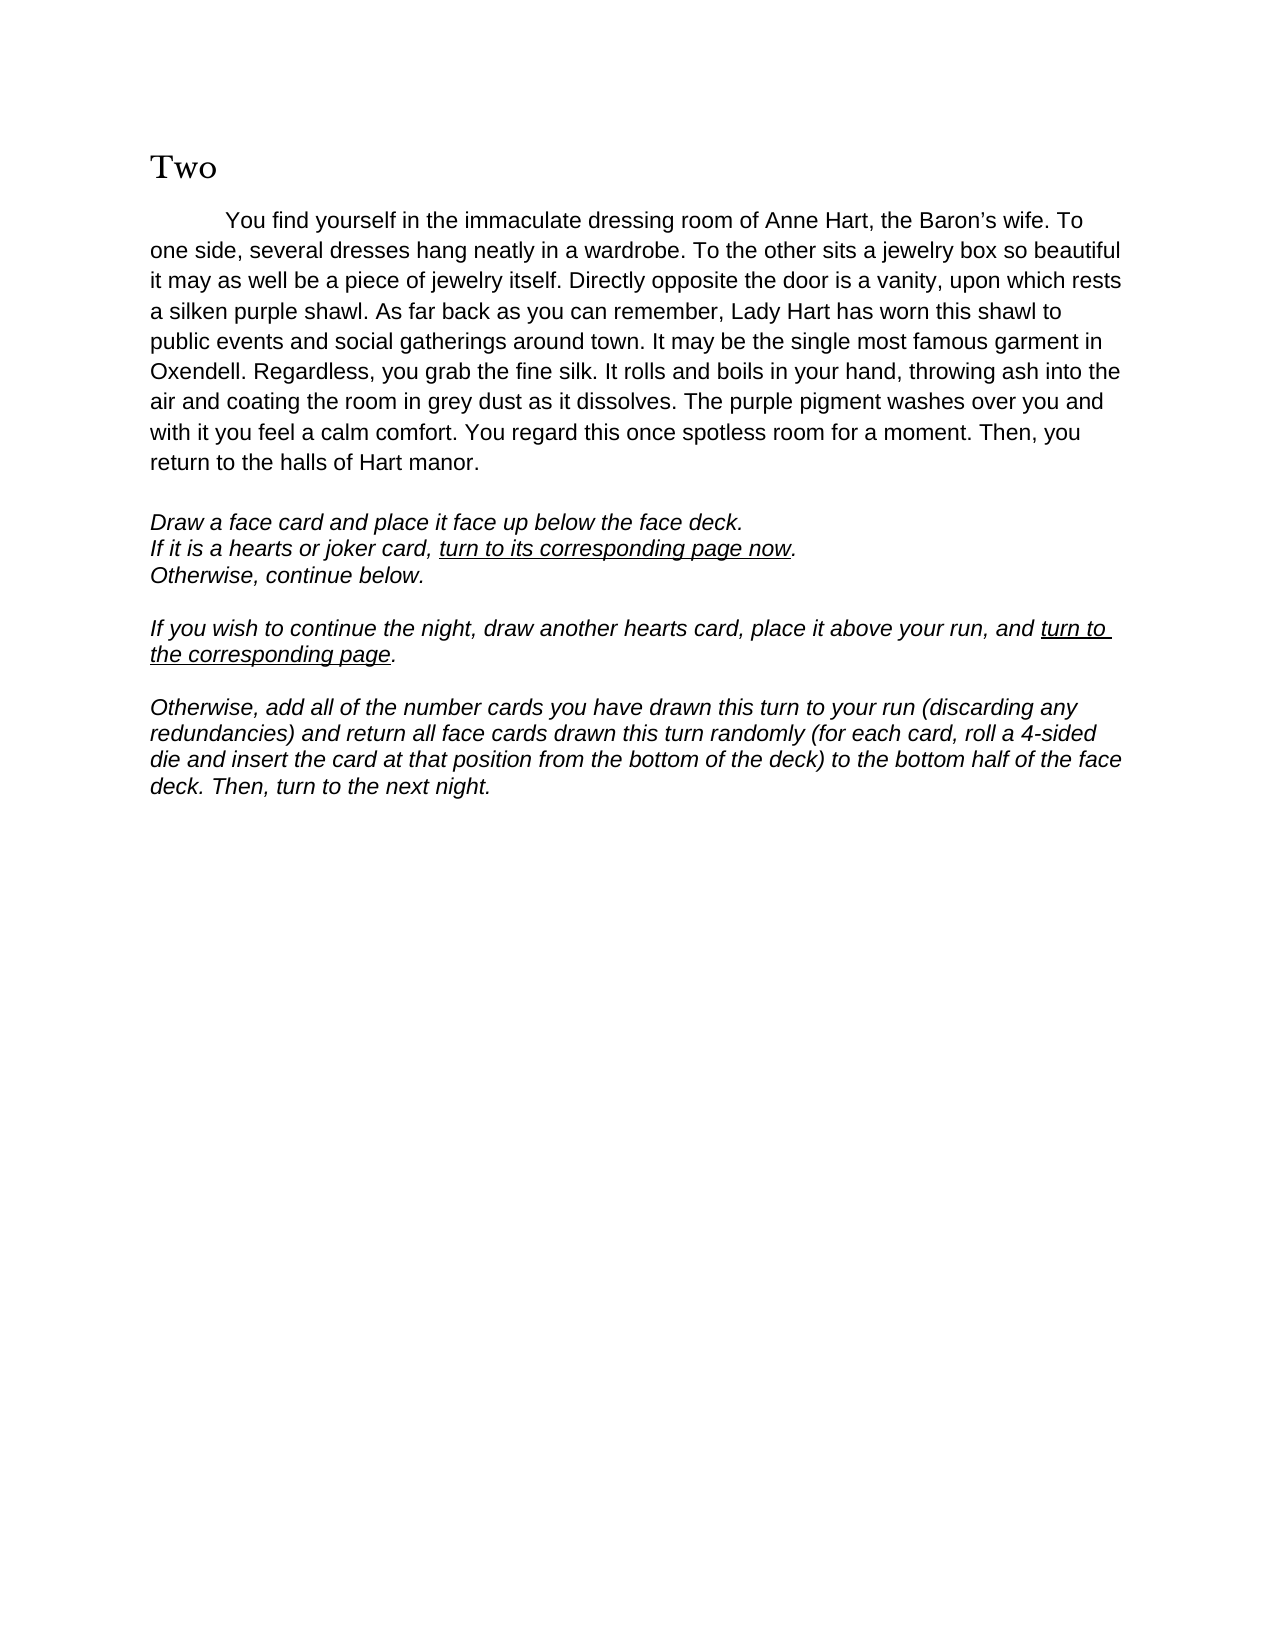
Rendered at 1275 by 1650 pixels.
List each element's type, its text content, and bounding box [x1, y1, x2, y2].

text You find yourself in the immaculate dressing room of Anne Hart, the Baron’s wife. To one side, several dresses hang neatly in a wardrobe. To the other sits a jewelry box so beautiful it may as well be a piece of jewelry itself. Directly opposite the door is a vanity, upon which rests a silken purple shawl. As far back as you can remember, Lady Hart has worn this shawl to public events and social gatherings around town. It may be the single most famous garment in Oxendell. Regardless, you grab the fine silk. It rolls and boils in your hand, throwing ash into the air and coating the room in grey dust as it dissolves. The purple pigment washes over you and with it you feel a calm comfort. You regard this once spotless room for a moment. Then, you return to the halls of Hart manor. [150, 207, 1125, 475]
text If it is a hearts or joker card, turn to its corresponding page now. [150, 535, 1125, 562]
text Draw a face card and place it face up below the face deck. [150, 509, 1125, 535]
text Otherwise, continue below. [150, 562, 1125, 588]
text Otherwise, add all of the number cards you have drawn this turn to your run (discarding any redundancies) and return all face cards drawn this turn randomly (for each card, roll a 4-sided die and insert the card at that position from the bottom of the deck) to the bottom half of the face deck. Then, turn to the next night. [150, 693, 1125, 799]
text If you wish to continue the night, draw another hearts card, place it above your run, and turn to the corresponding page. [150, 614, 1125, 667]
subtitle Two [150, 150, 1125, 186]
